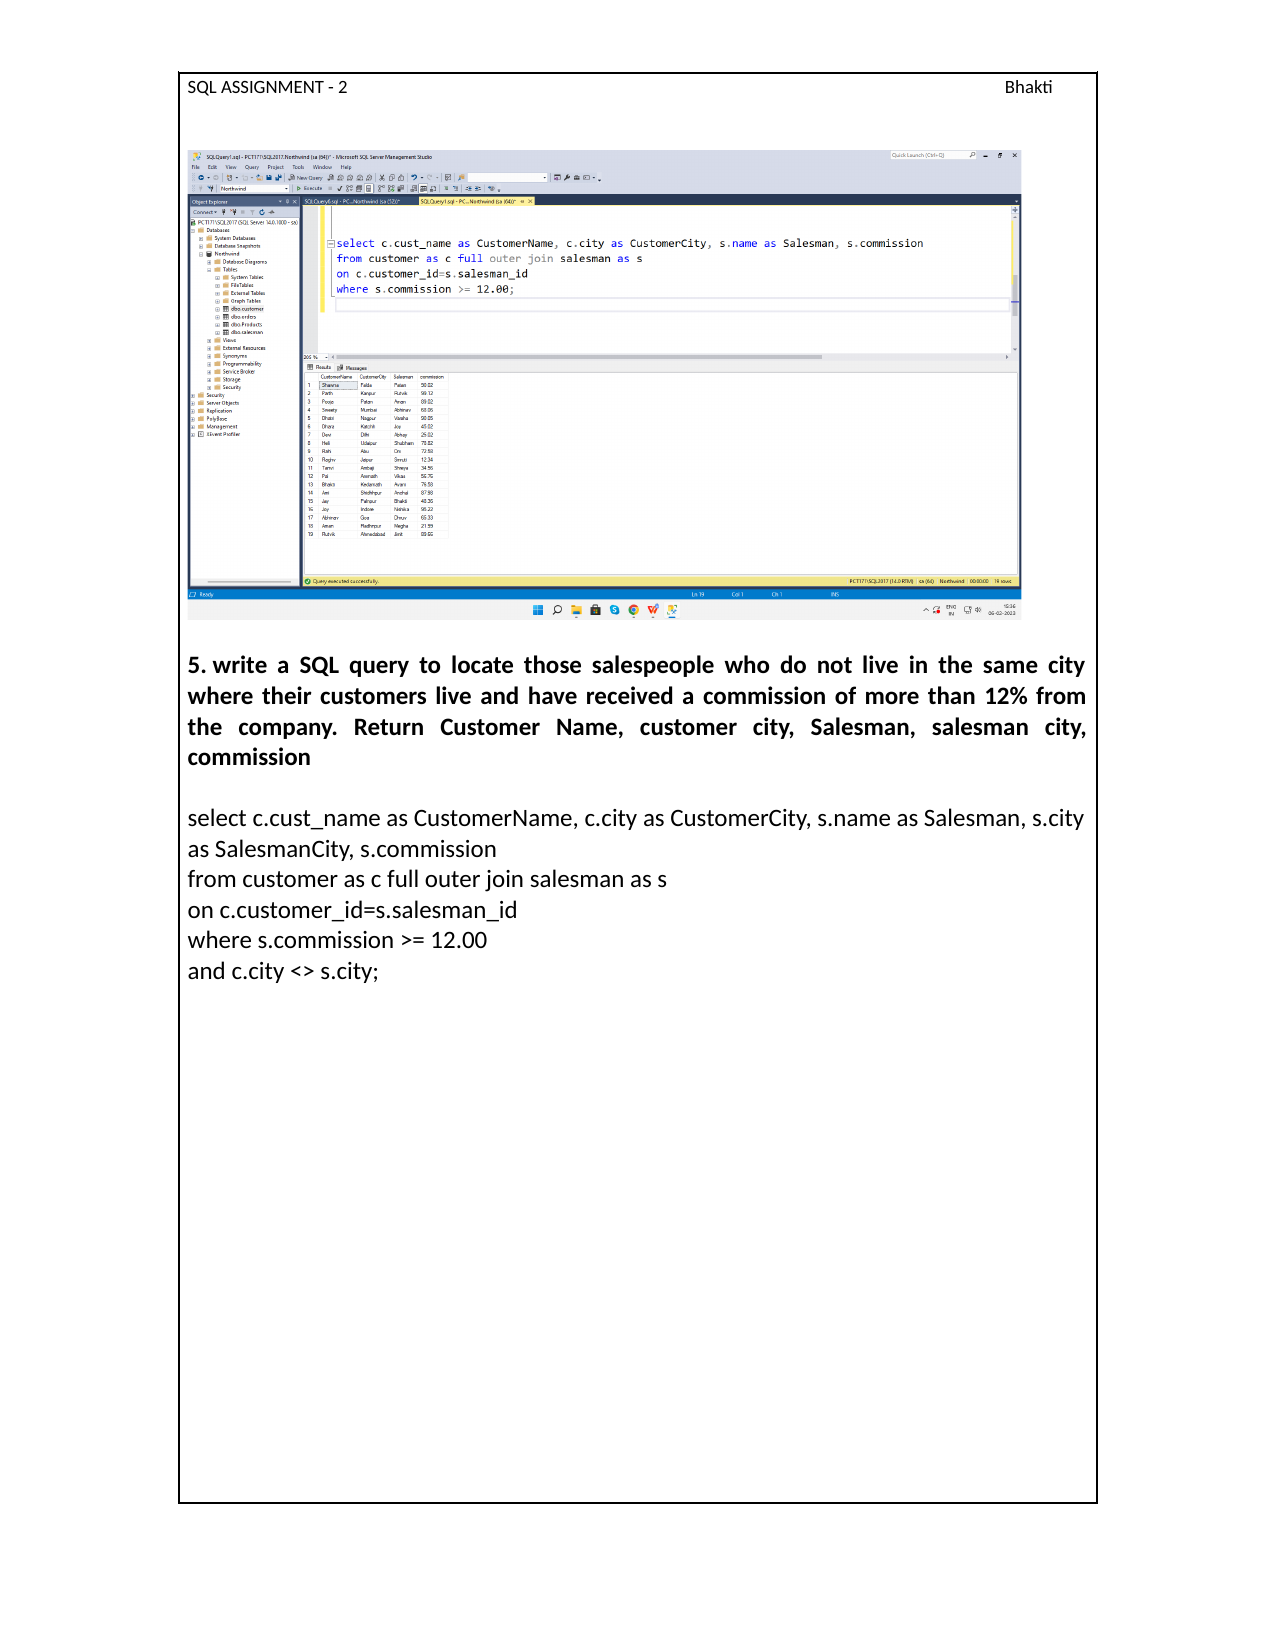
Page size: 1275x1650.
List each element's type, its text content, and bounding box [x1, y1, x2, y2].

text select c.cust_name as CustomerName, c.city as CustomerCity, s.name as Salesman, s.city as SalesmanCity, s.commission [187, 802, 1087, 863]
picture [187, 150, 1022, 620]
text from customer as c full outer join salesman as s [187, 863, 1087, 894]
list write a SQL query to locate those salespeople who do not live in the same city where their customers live and have received a commission of more than 12% from the company. Return Customer Name, customer city, Salesman, salesman city, commission [187, 650, 1087, 772]
text on c.customer_id=s.salesman_id [187, 894, 1087, 924]
list and c.city <> s.city; [187, 955, 1087, 985]
text where s.commission >= 12.00 [187, 924, 1087, 955]
